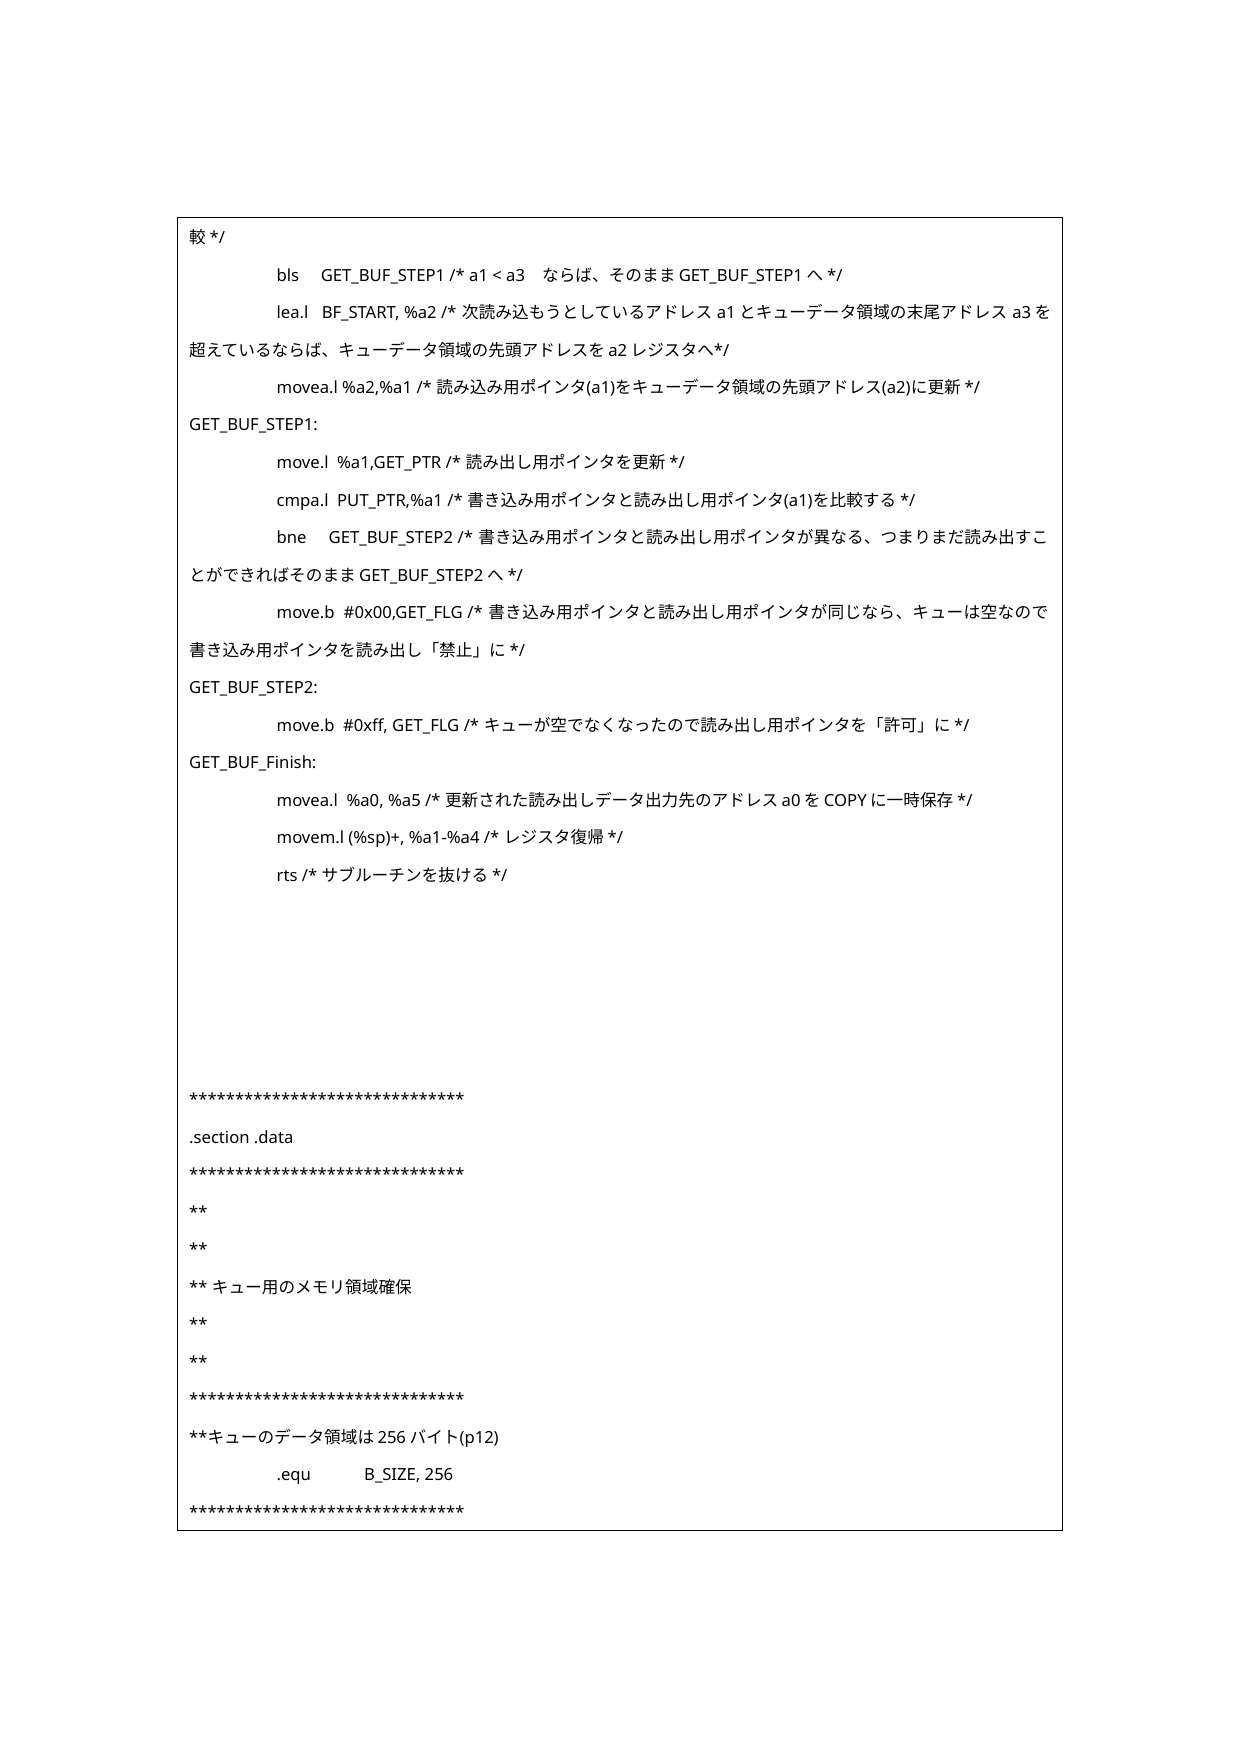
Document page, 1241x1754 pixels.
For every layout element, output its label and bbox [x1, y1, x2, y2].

table_header [178, 218, 1062, 1530]
